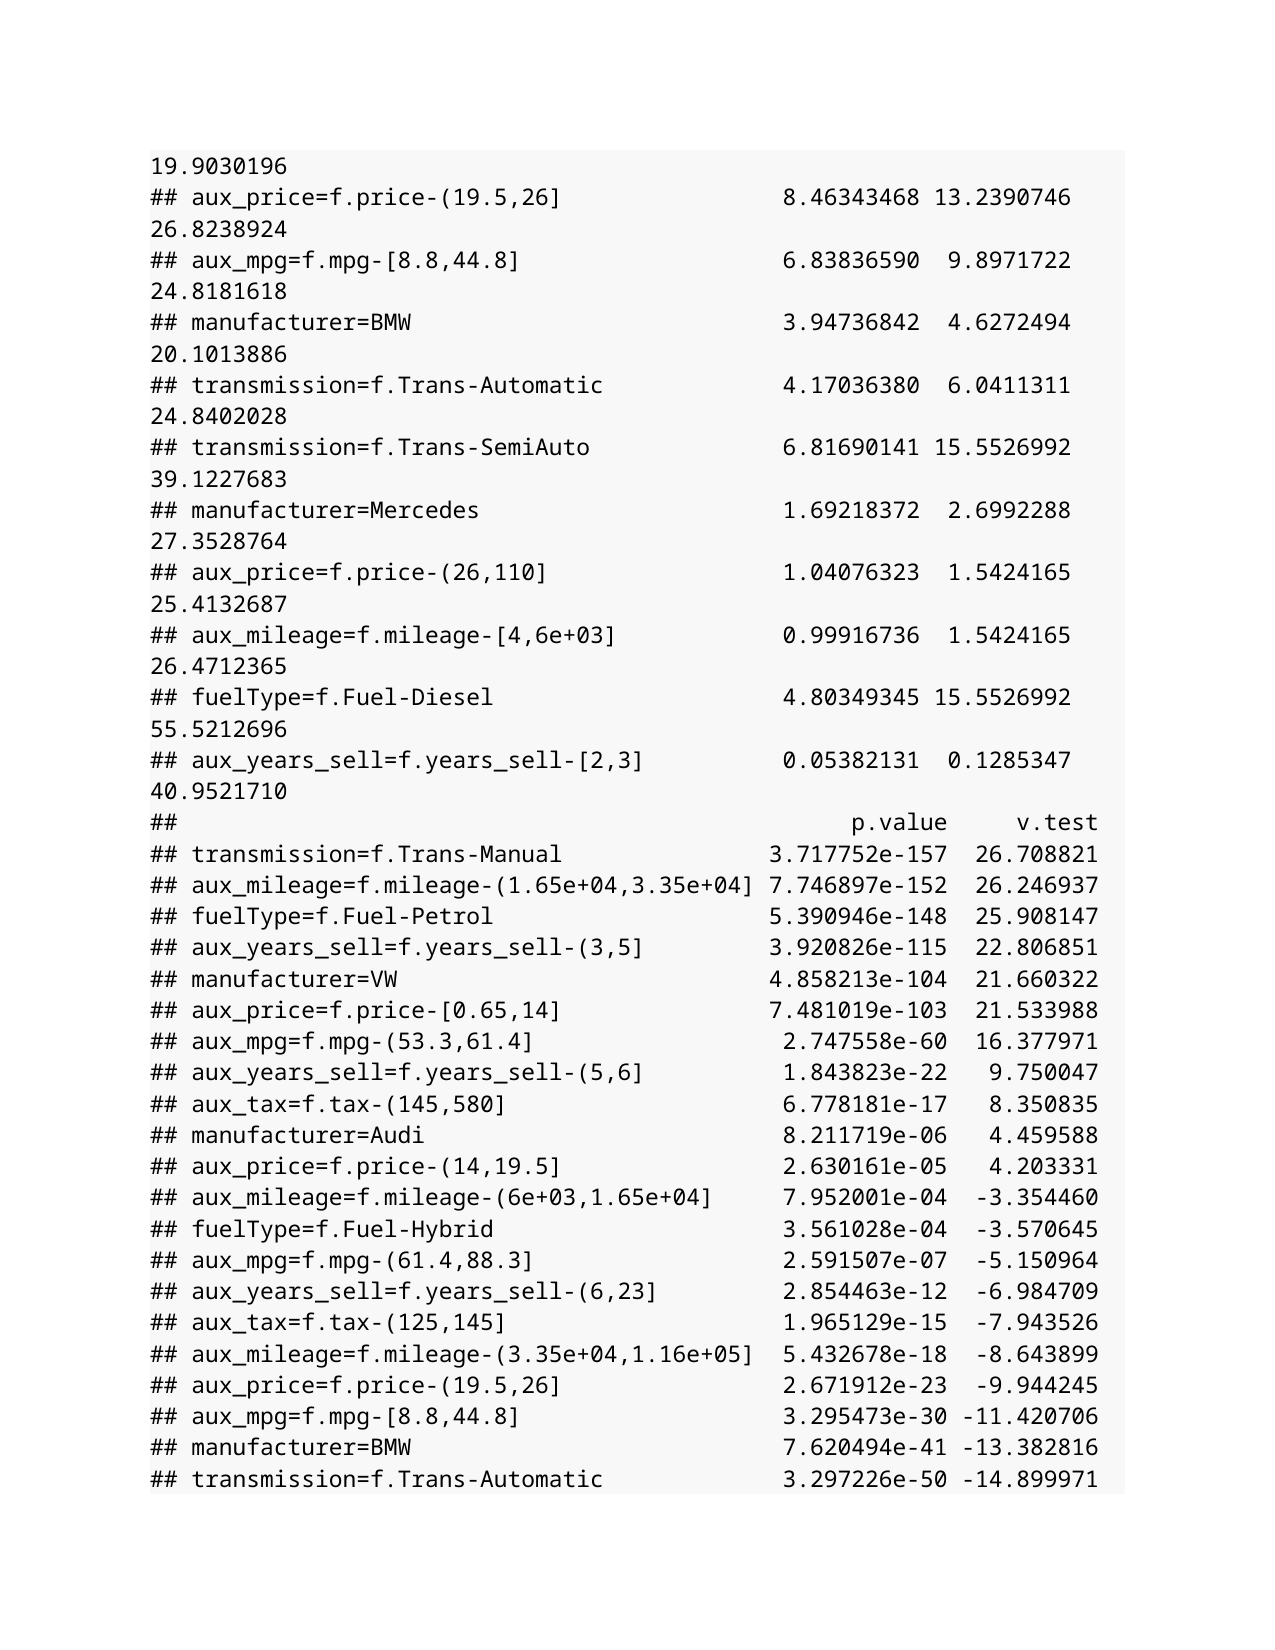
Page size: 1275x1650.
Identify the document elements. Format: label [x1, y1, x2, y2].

text [150, 150, 1125, 1494]
